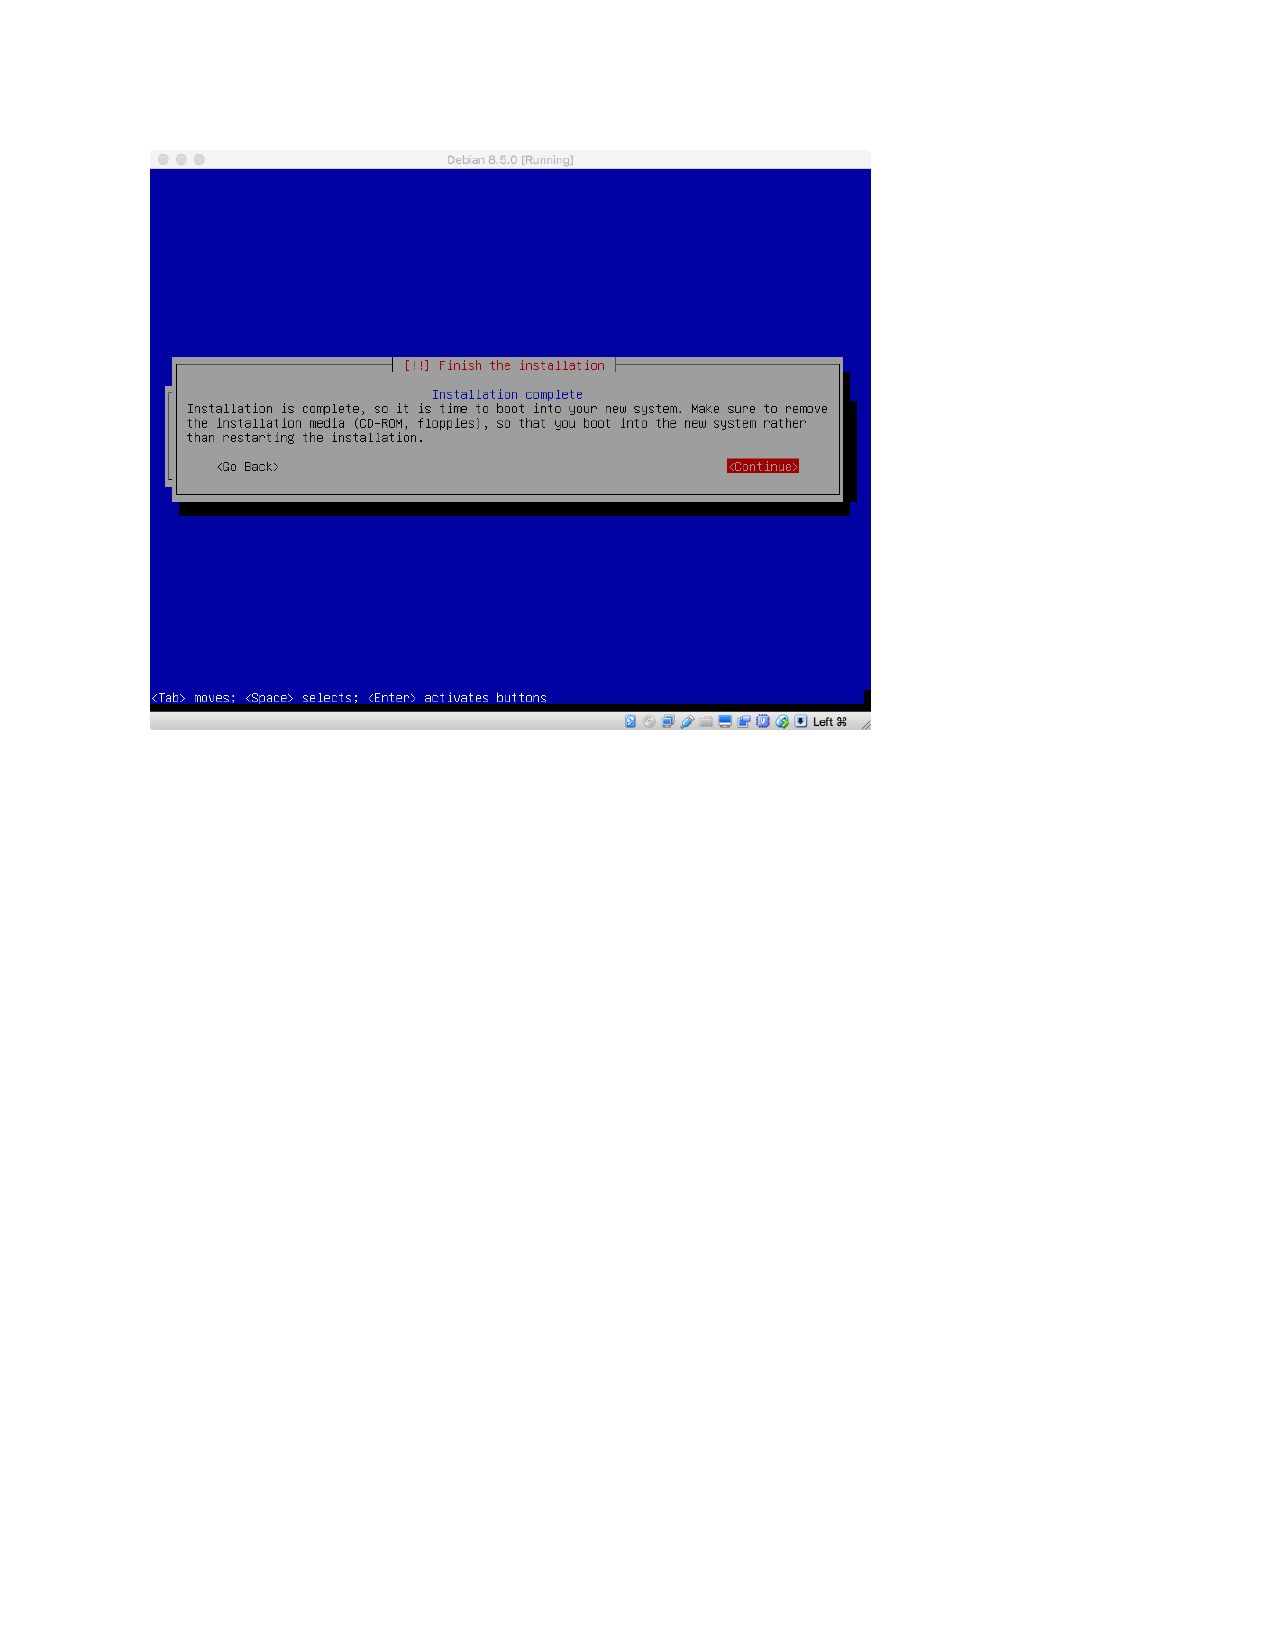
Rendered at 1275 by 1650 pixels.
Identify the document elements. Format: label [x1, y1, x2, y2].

picture [150, 150, 871, 730]
